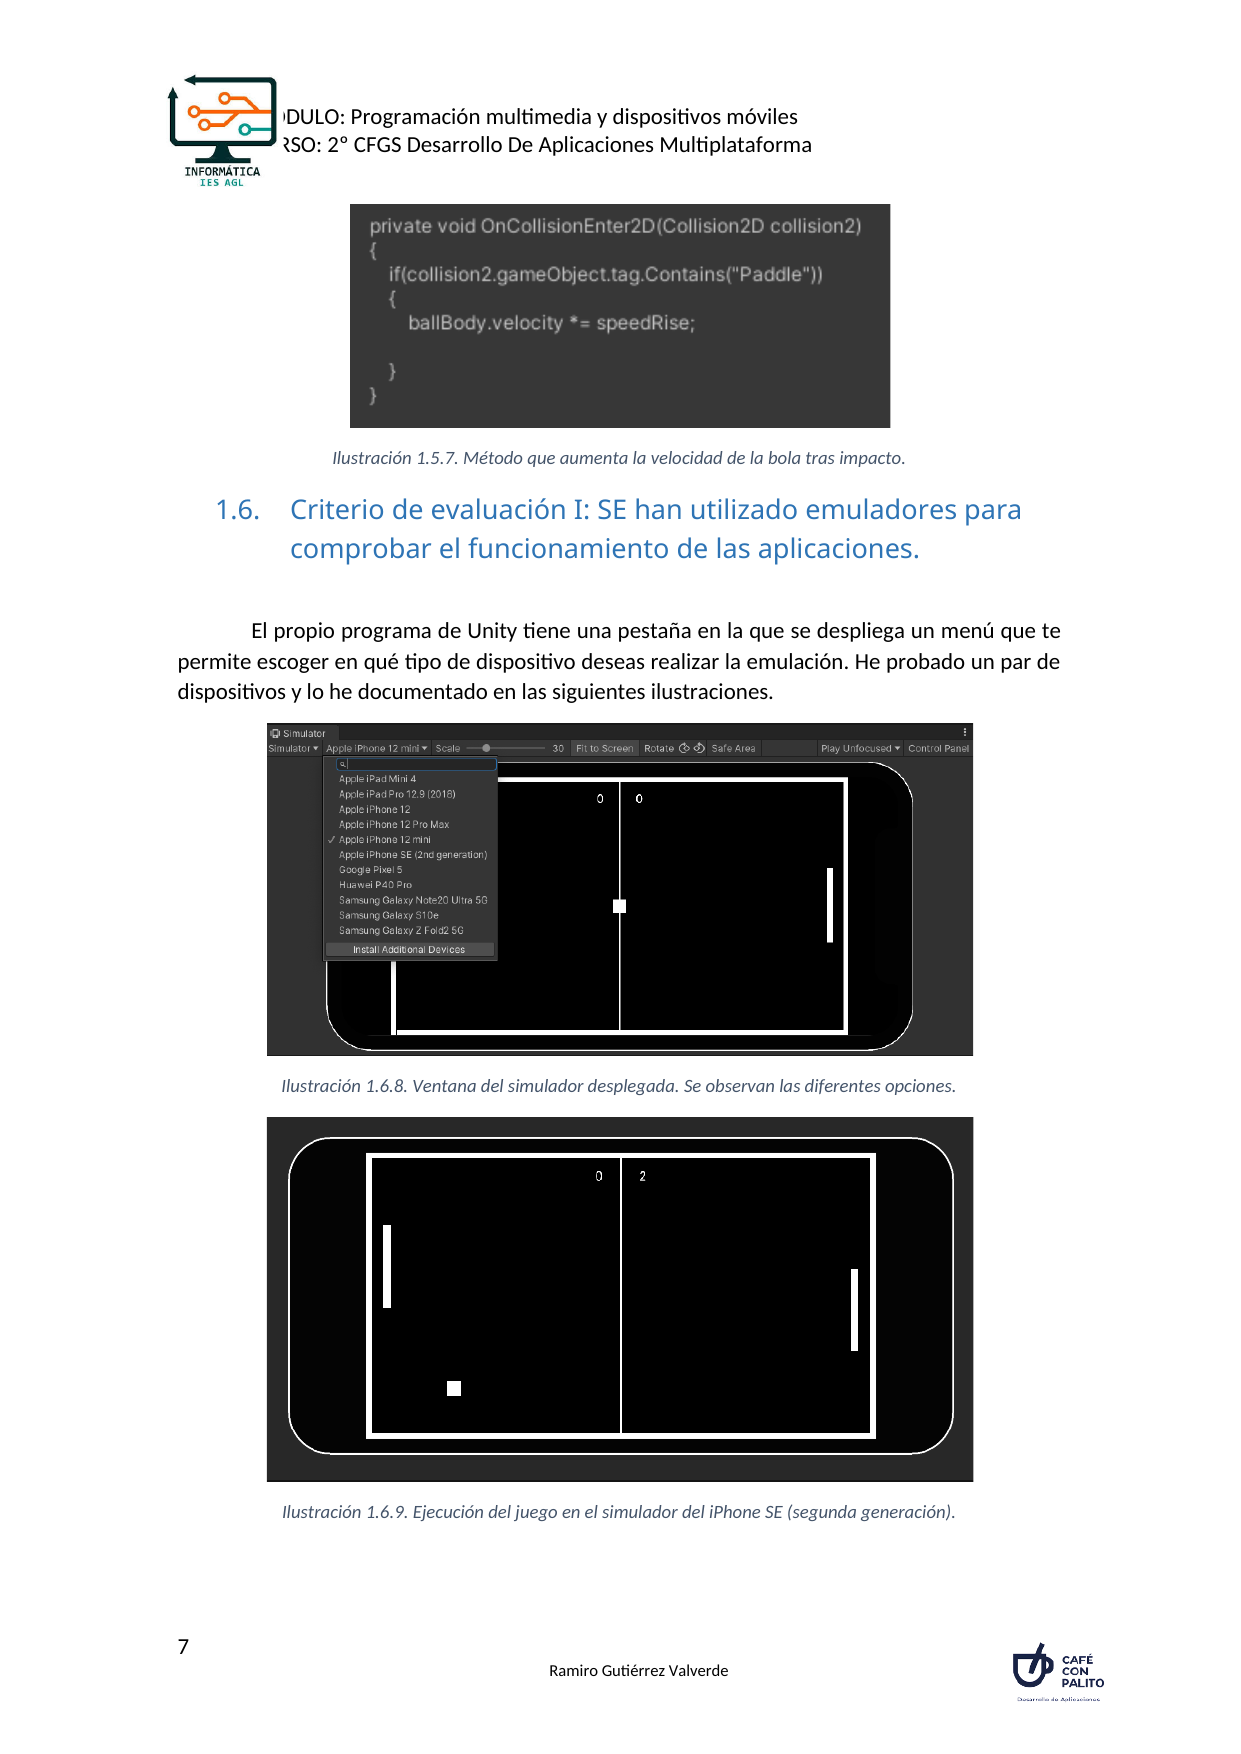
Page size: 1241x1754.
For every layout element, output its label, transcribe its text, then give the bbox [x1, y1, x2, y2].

picture [267, 723, 974, 1056]
picture [1005, 1634, 1114, 1714]
text El propio programa de Unity tiene una pestaña en la que se despliega un menú que te permite escoger en qué tipo de dispositivo deseas realizar la emulación. He probado un par de dispositivos y lo he documentado en las siguientes ilustraciones. [177, 617, 1063, 705]
picture [162, 67, 284, 189]
picture [350, 204, 891, 428]
picture [266, 1117, 974, 1482]
subtitle Criterio de evaluación I: SE han utilizado emuladores para comprobar el funcionamiento de las aplicaciones. [215, 490, 1063, 567]
